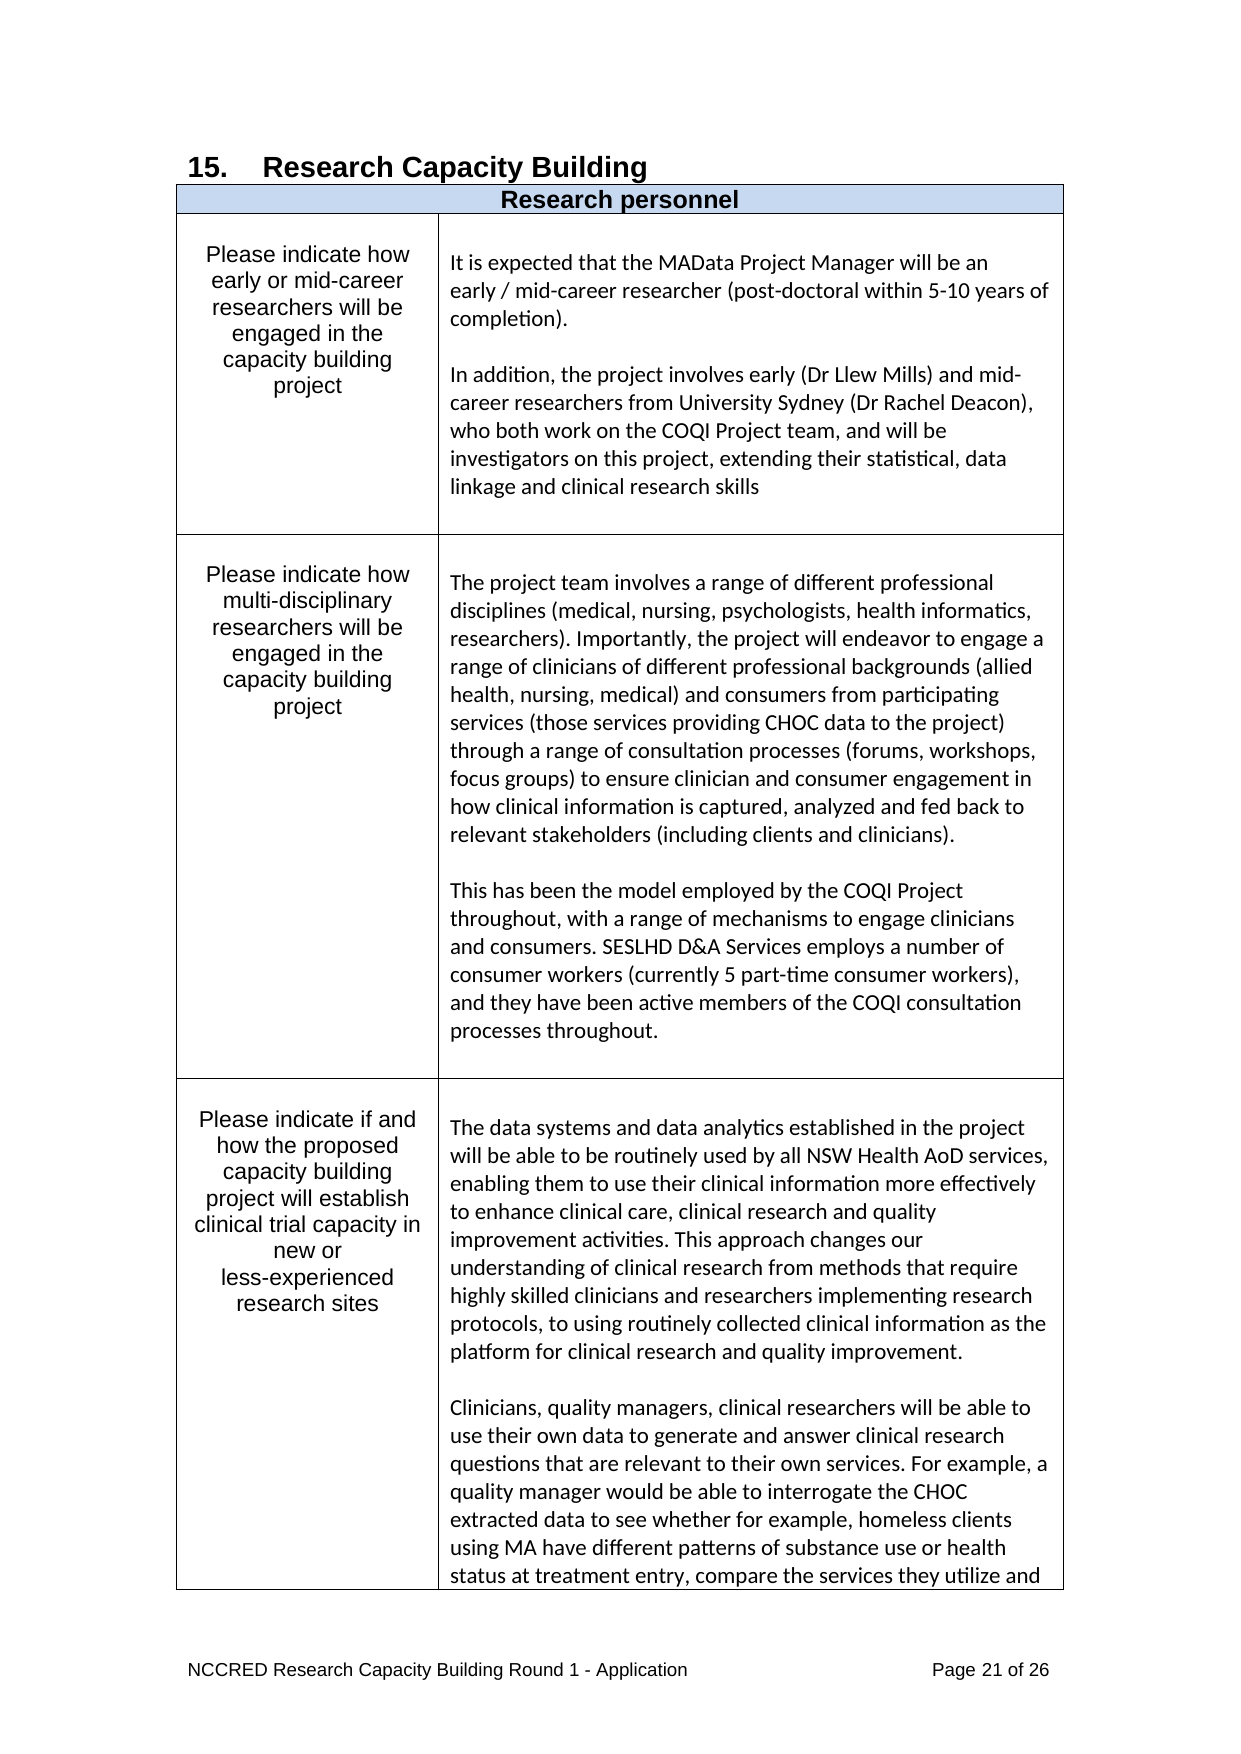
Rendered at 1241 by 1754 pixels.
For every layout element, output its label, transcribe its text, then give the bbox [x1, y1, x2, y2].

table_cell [439, 1079, 1063, 1589]
table_cell Please indicate how early or mid-career researchers will be engaged in the capacity building project [177, 214, 438, 534]
table_cell Please indicate how multi-disciplinary researchers will be engaged in the capacity building project [177, 535, 438, 1078]
table_cell The project team involves a range of different professional disciplines (medical, nursing, psychologists, health informatics, researchers). Importantly, the project will endeavor to engage a range of clinicians of different professional backgrounds (allied health, nursing, medical) and consumers from participating services (those services providing CHOC data to the project) through a range of consultation processes (forums, workshops, focus groups) to ensure clinician and consumer engagement in how clinical information is captured, analyzed and fed back to relevant stakeholders (including clients and clinicians). This has been the model employed by the COQI Project throughout, with a range of mechanisms to engage clinicians and consumers. SESLHD D&A Services employs a number of consumer workers (currently 5 part-time consumer workers), and they have been active members of the COQI consultation processes throughout. [439, 535, 1063, 1078]
table_header Research personnel [177, 185, 1063, 213]
list Research Capacity Building [187, 150, 1053, 183]
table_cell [177, 1079, 438, 1589]
table_cell It is expected that the MAData Project Manager will be an early / mid-career researcher (post-doctoral within 5-10 years of completion). In addition, the project involves early (Dr Llew Mills) and mid-career researchers from University Sydney (Dr Rachel Deacon), who both work on the COQI Project team, and will be investigators on this project, extending their statistical, data linkage and clinical research skills [439, 214, 1063, 534]
